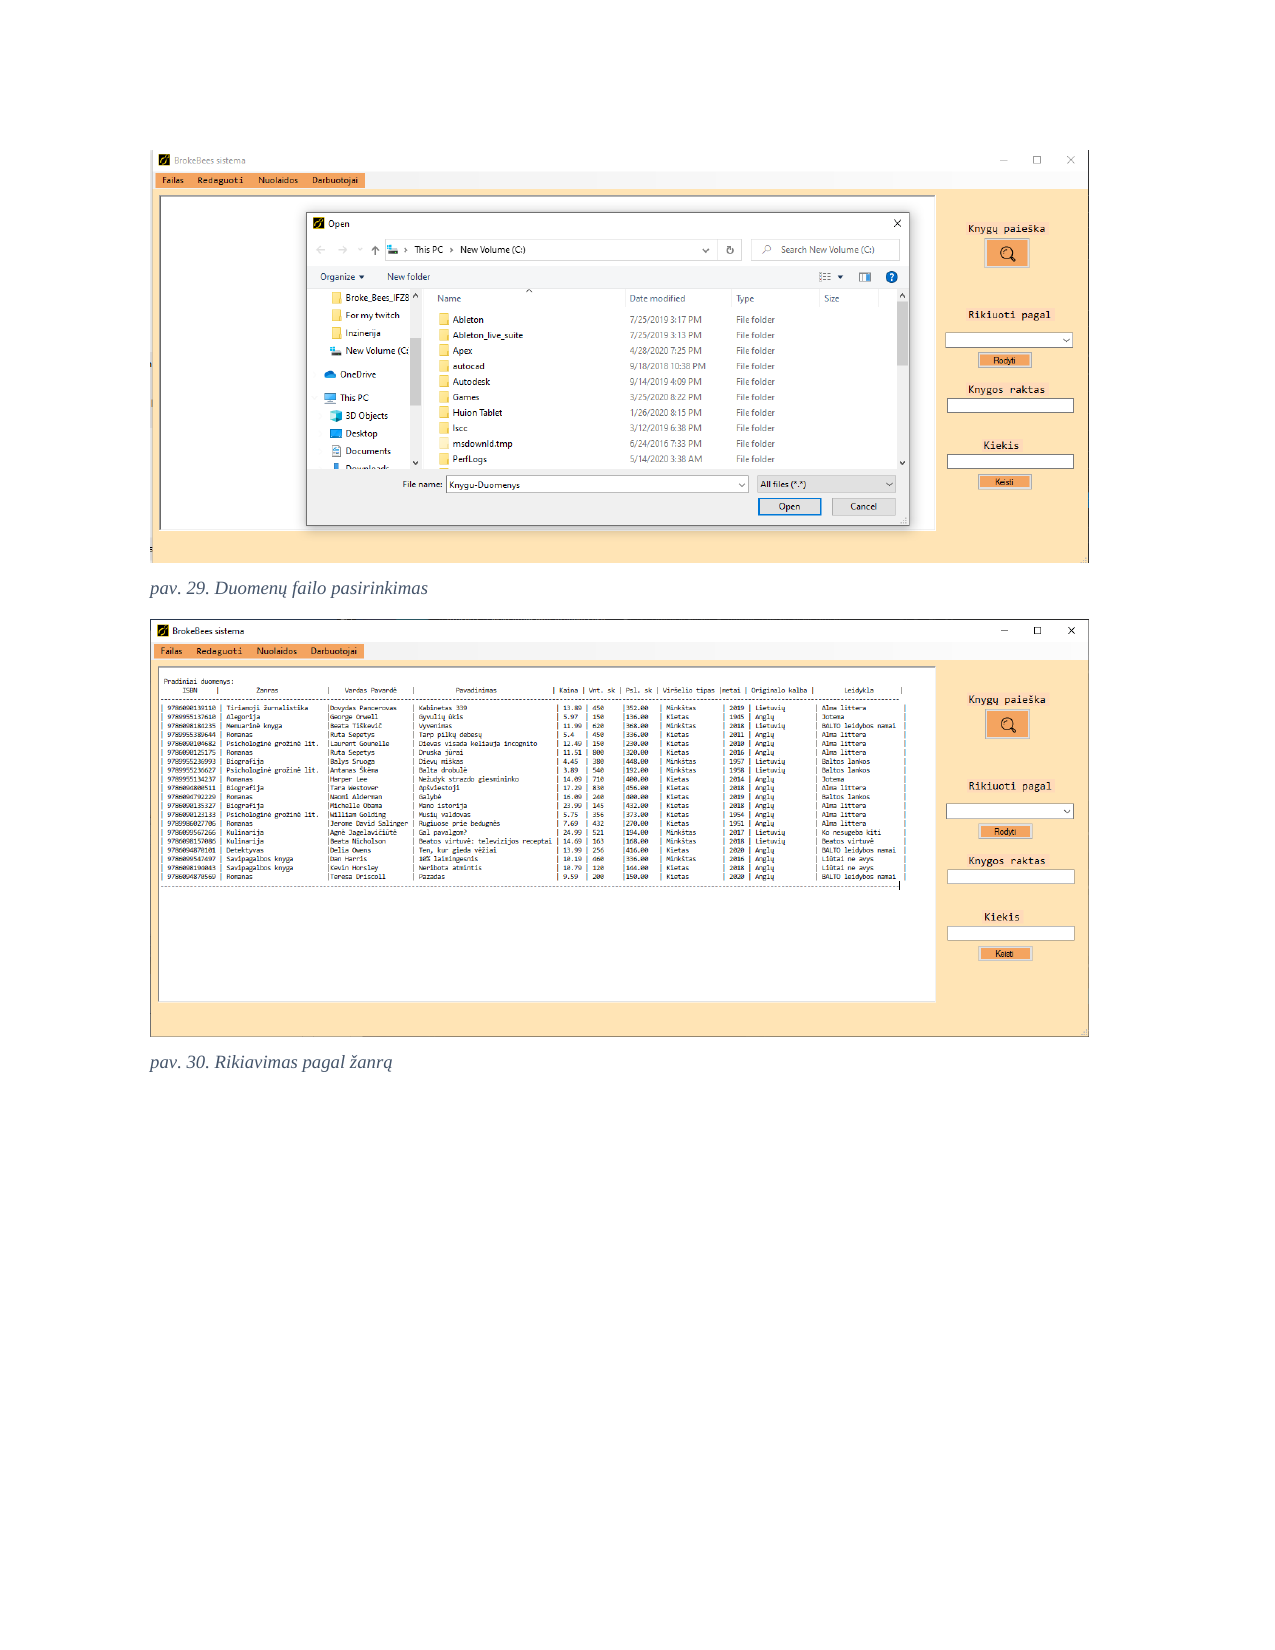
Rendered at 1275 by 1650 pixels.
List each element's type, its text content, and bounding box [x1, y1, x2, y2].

picture [150, 150, 1089, 563]
text pav. 30. Rikiavimas pagal žanrą [150, 1051, 1125, 1072]
picture [150, 619, 1089, 1037]
text pav. 29. Duomenų failo pasirinkimas [150, 577, 1125, 598]
